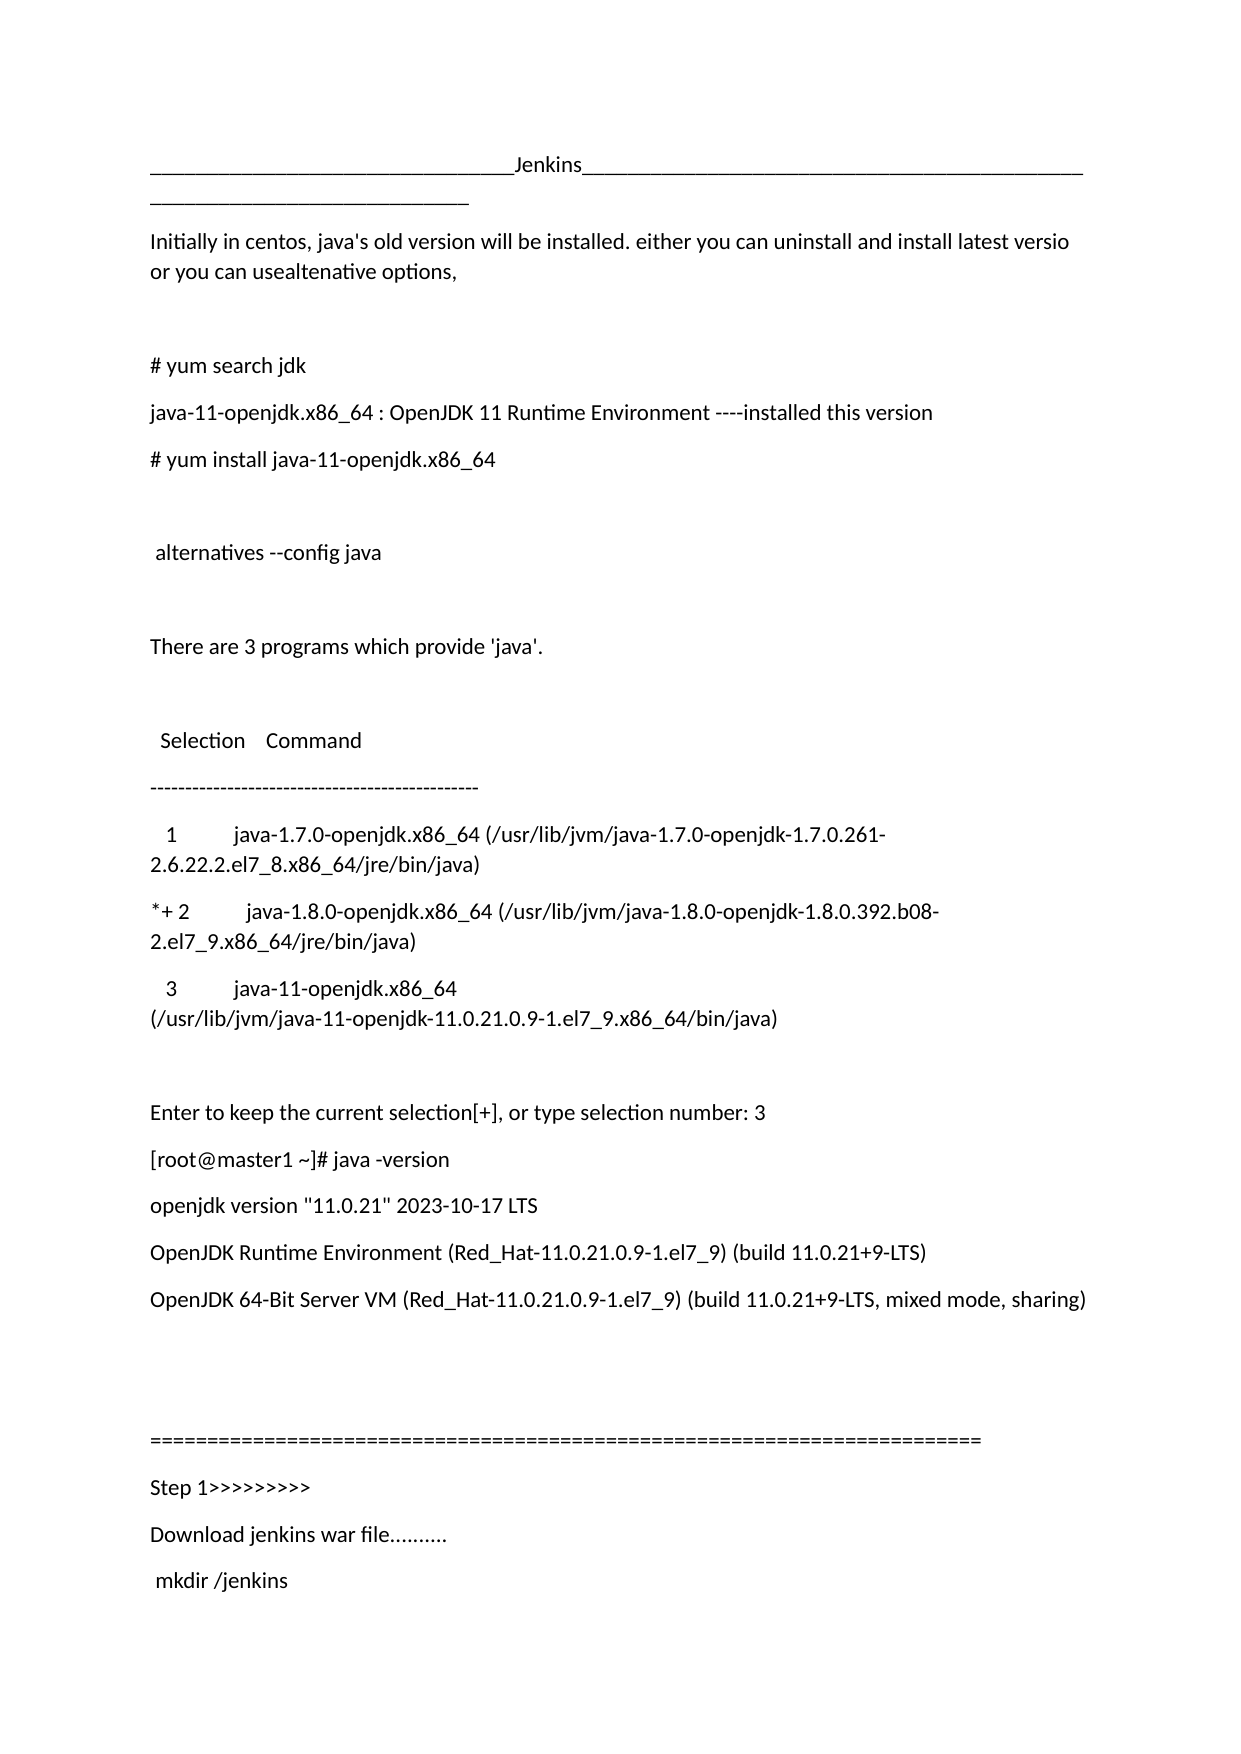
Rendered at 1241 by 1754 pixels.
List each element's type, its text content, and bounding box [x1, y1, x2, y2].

text 1 java-1.7.0-openjdk.x86_64 (/usr/lib/jvm/java-1.7.0-openjdk-1.7.0.261-2.6.22.2.el7_8.x86_64/jre/bin/java) [150, 820, 1090, 878]
text OpenJDK Runtime Environment (Red_Hat-11.0.21.0.9-1.el7_9) (build 11.0.21+9-LTS) [150, 1238, 1090, 1267]
text Step 1>>>>>>>>> [150, 1473, 1090, 1501]
text Download jenkins war file.......... [150, 1520, 1090, 1548]
text # yum install java-11-openjdk.x86_64 [150, 445, 1090, 473]
text ________________________________Jenkins________________________________________________________________________ [150, 150, 1090, 208]
text ----------------------------------------------- [150, 773, 1090, 801]
text # yum search jdk [150, 351, 1090, 379]
text ========================================================================= [150, 1426, 1090, 1454]
text Enter to keep the current selection[+], or type selection number: 3 [150, 1098, 1090, 1126]
text alternatives --config java [150, 538, 1090, 567]
text Initially in centos, java's old version will be installed. either you can uninstall and install latest versio or you can usealtenative options, [150, 227, 1090, 285]
text java-11-openjdk.x86_64 : OpenJDK 11 Runtime Environment ----installed this version [150, 398, 1090, 426]
text Selection Command [150, 726, 1090, 754]
text [root@master1 ~]# java -version [150, 1145, 1090, 1173]
text mkdir /jenkins [150, 1567, 1090, 1595]
text 3 java-11-openjdk.x86_64 (/usr/lib/jvm/java-11-openjdk-11.0.21.0.9-1.el7_9.x86_64/bin/java) [150, 974, 1090, 1032]
text OpenJDK 64-Bit Server VM (Red_Hat-11.0.21.0.9-1.el7_9) (build 11.0.21+9-LTS, mixed mode, sharing) [150, 1285, 1090, 1313]
text *+ 2 java-1.8.0-openjdk.x86_64 (/usr/lib/jvm/java-1.8.0-openjdk-1.8.0.392.b08-2.el7_9.x86_64/jre/bin/java) [150, 897, 1090, 955]
text openjdk version "11.0.21" 2023-10-17 LTS [150, 1192, 1090, 1220]
text There are 3 programs which provide 'java'. [150, 632, 1090, 660]
